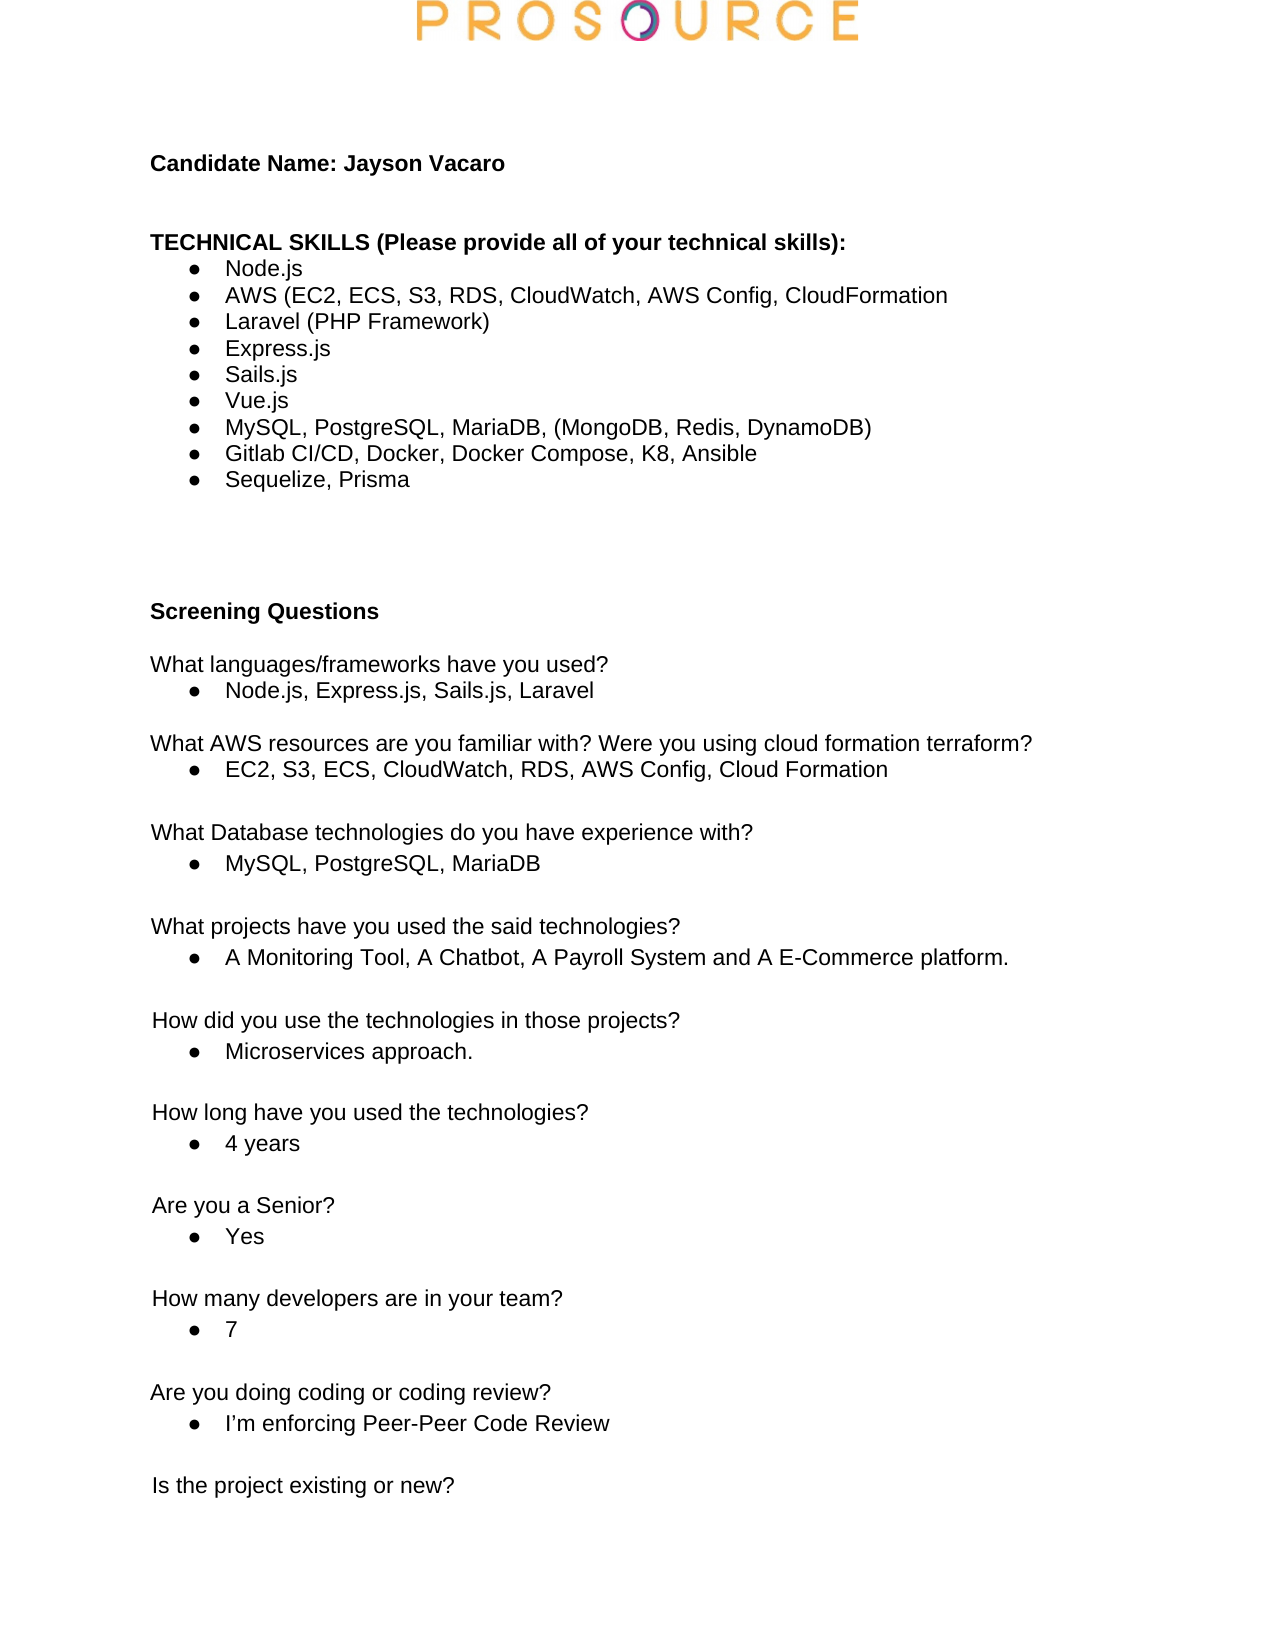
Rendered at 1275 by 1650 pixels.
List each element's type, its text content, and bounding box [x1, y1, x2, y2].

list Node.js [187, 255, 1125, 282]
text Screening Questions [150, 598, 1125, 624]
list Sails.js [187, 361, 1125, 387]
list Sequelize, Prisma [187, 466, 1125, 493]
list Gitlab CI/CD, Docker, Docker Compose, K8, Ansible [187, 440, 1125, 466]
list Express.js [187, 334, 1125, 361]
text Is the project existing or new? [152, 1472, 1125, 1498]
text Are you a Senior? [152, 1192, 1125, 1218]
text What AWS resources are you familiar with? Were you using cloud formation terraform? [150, 730, 1125, 756]
picture [416, 0, 859, 41]
text TECHNICAL SKILLS (Please provide all of your technical skills): [150, 229, 1125, 255]
text What projects have you used the said technologies? [151, 913, 1125, 939]
text How many developers are in your team? [152, 1285, 1125, 1311]
list MySQL, PostgreSQL, MariaDB, (MongoDB, Redis, DynamoDB) [187, 413, 1125, 440]
text What Database technologies do you have experience with? [151, 819, 1125, 845]
list Laravel (PHP Framework) [187, 308, 1125, 334]
list AWS (EC2, ECS, S3, RDS, CloudWatch, AWS Config, CloudFormation [187, 282, 1125, 308]
text How long have you used the technologies? [152, 1099, 1125, 1126]
list Vue.js [187, 387, 1125, 413]
list 4 years [187, 1130, 1125, 1157]
list Microservices approach. [187, 1038, 1125, 1064]
text Candidate Name: Jayson Vacaro [150, 150, 1125, 176]
list 7 [187, 1316, 1125, 1342]
list A Monitoring Tool, A Chatbot, A Payroll System and A E-Commerce platform. [187, 944, 1125, 971]
list MySQL, PostgreSQL, MariaDB [187, 850, 1125, 877]
list I’m enforcing Peer-Peer Code Review [187, 1409, 1125, 1436]
text How did you use the technologies in those projects? [152, 1007, 1125, 1033]
list EC2, S3, ECS, CloudWatch, RDS, AWS Config, Cloud Formation [187, 756, 1125, 782]
text Are you doing coding or coding review? [150, 1378, 1125, 1405]
text What languages/frameworks have you used? [150, 651, 1125, 677]
list Node.js, Express.js, Sails.js, Laravel [187, 677, 1125, 703]
list Yes [187, 1223, 1125, 1249]
